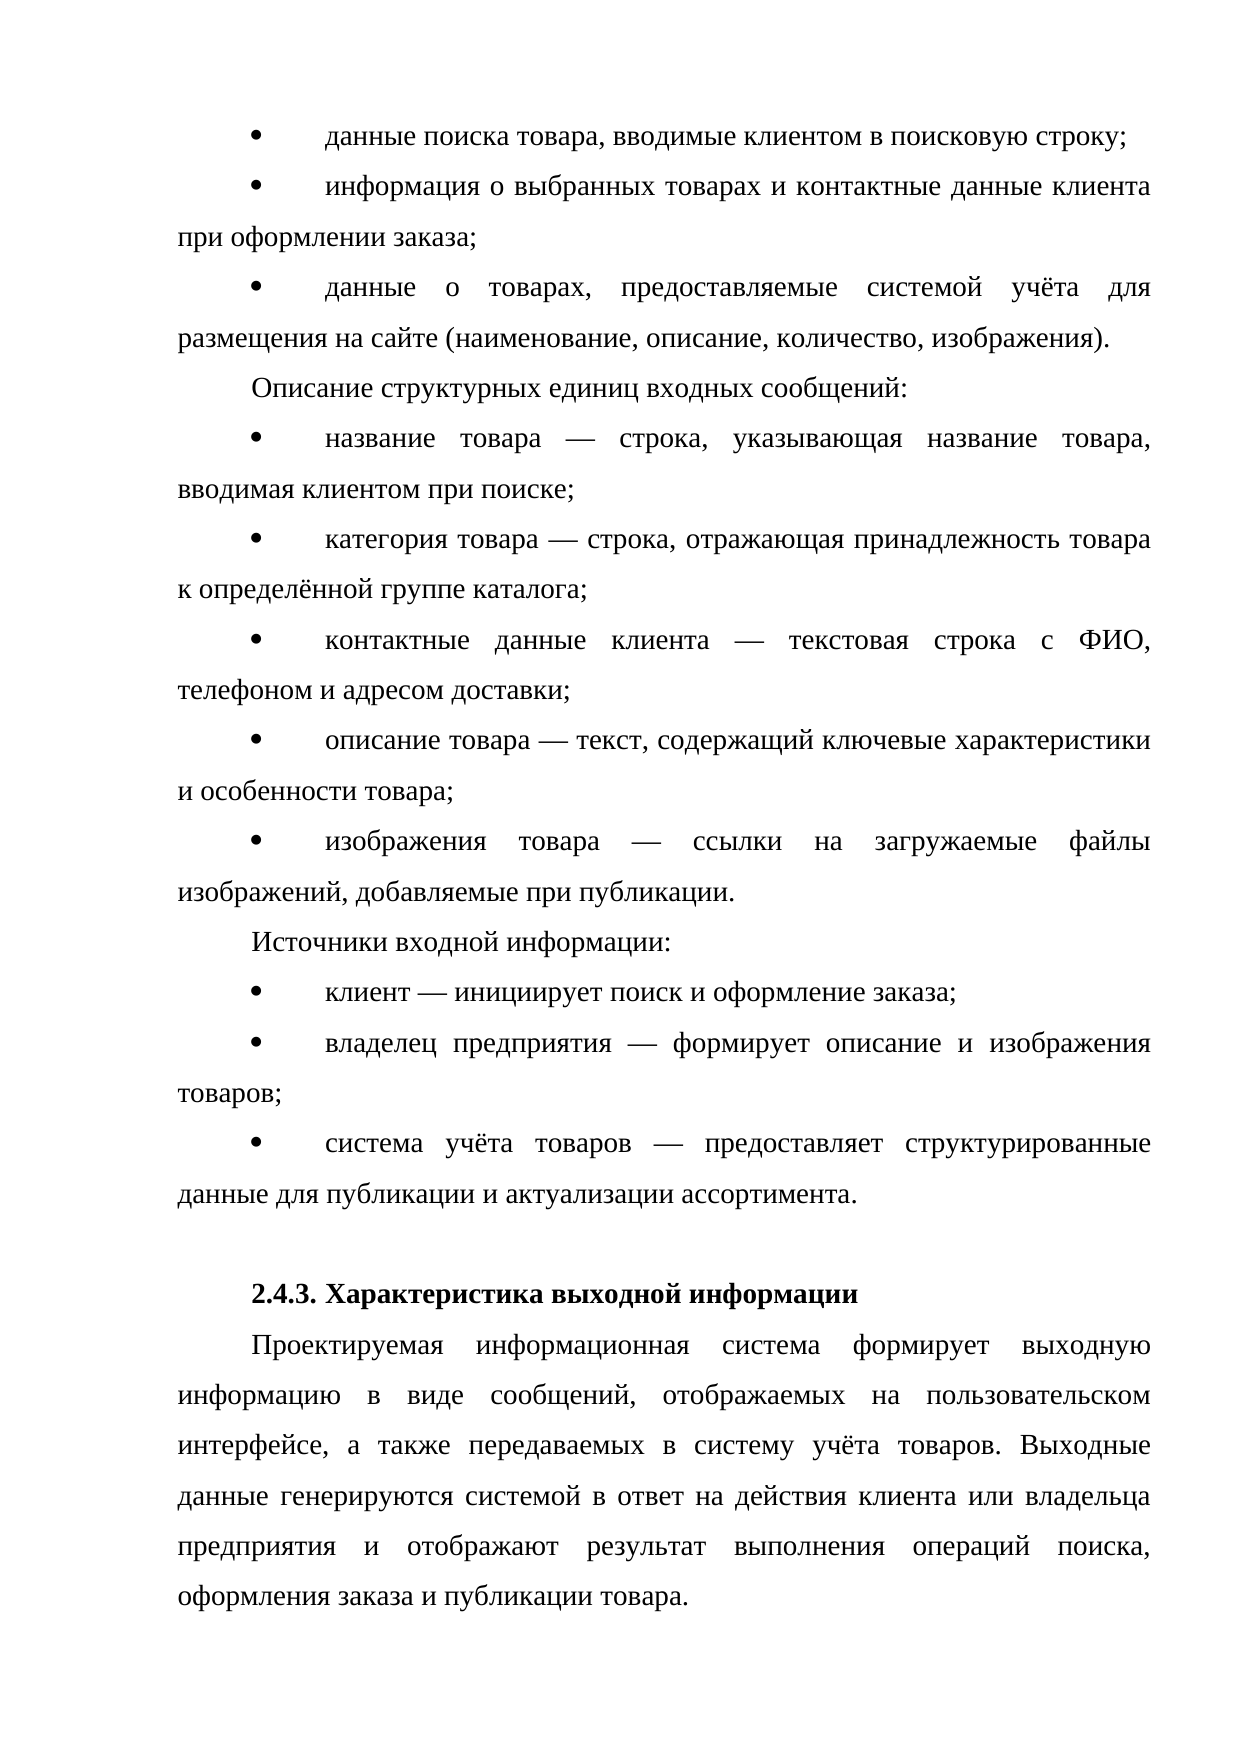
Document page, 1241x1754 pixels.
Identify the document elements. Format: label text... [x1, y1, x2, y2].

list данные о товарах, предоставляемые системой учёта для размещения на сайте (наименование, описание, количество, изображения). [177, 269, 1152, 353]
list изображения товара — ссылки на загружаемые файлы изображений, добавляемые при публикации. [177, 823, 1152, 907]
list Характеристика выходной информации [177, 1276, 1152, 1310]
list клиент — инициирует поиск и оформление заказа; [177, 974, 1152, 1008]
list система учёта товаров — предоставляет структурированные данные для публикации и актуализации ассортимента. [177, 1125, 1152, 1209]
text Описание структурных единиц входных сообщений: [177, 370, 1152, 403]
list контактные данные клиента — текстовая строка с ФИО, телефоном и адресом доставки; [177, 622, 1152, 706]
list описание товара — текст, содержащий ключевые характеристики и особенности товара; [177, 722, 1152, 806]
list категория товара — строка, отражающая принадлежность товара к определённой группе каталога; [177, 521, 1152, 605]
list владелец предприятия — формирует описание и изображения товаров; [177, 1025, 1152, 1109]
text Проектируемая информационная система формирует выходную информацию в виде сообщений, отображаемых на пользовательском интерфейсе, а также передаваемых в систему учёта товаров. Выходные данные генерируются системой в ответ на действия клиента или владельца предприятия и отображают результат выполнения операций поиска, оформления заказа и публикации товара. [177, 1327, 1152, 1612]
list данные поиска товара, вводимые клиентом в поисковую строку; [177, 118, 1152, 152]
list информация о выбранных товарах и контактные данные клиента при оформлении заказа; [177, 168, 1152, 252]
list название товара — строка, указывающая название товара, вводимая клиентом при поиске; [177, 420, 1152, 504]
text Источники входной информации: [177, 924, 1152, 957]
